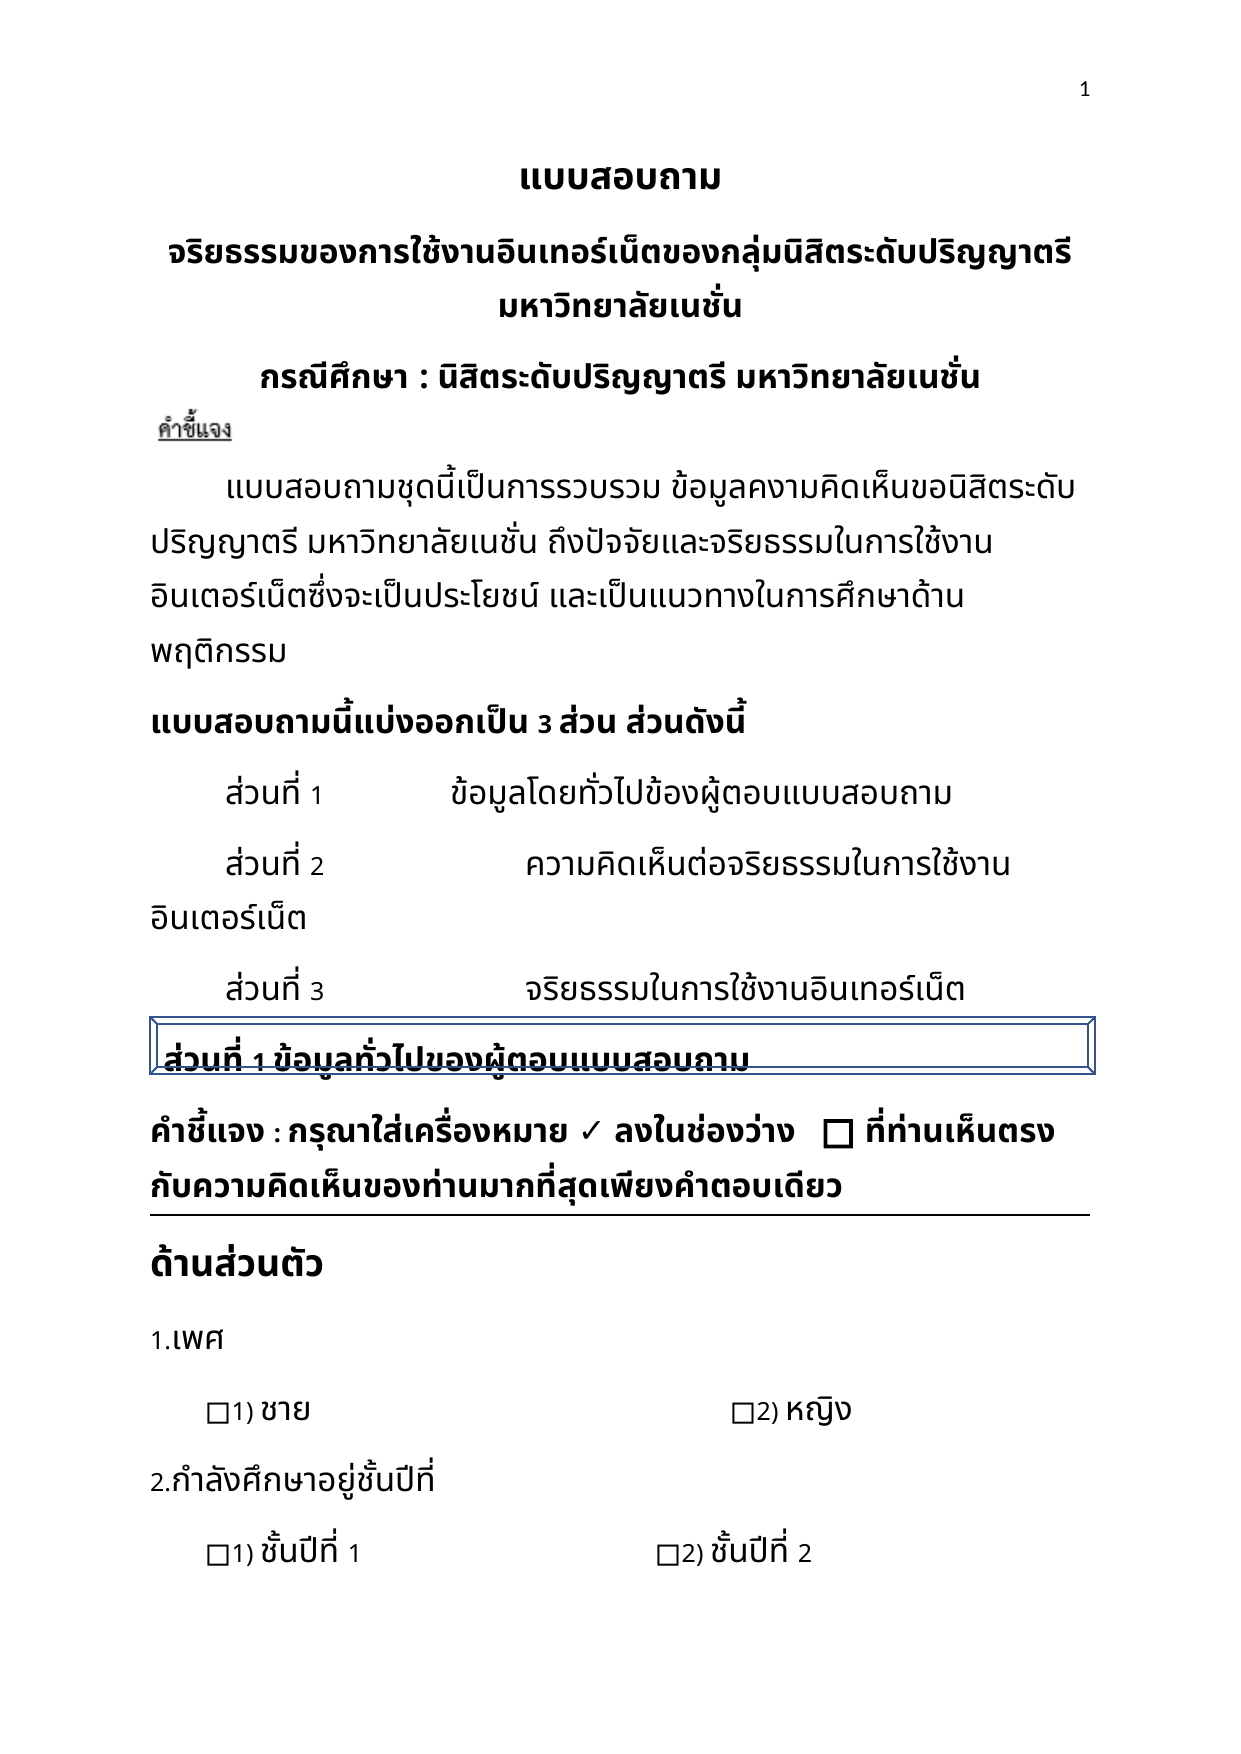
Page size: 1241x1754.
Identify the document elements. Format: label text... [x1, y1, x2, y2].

text ด้านส่วนตัว [150, 1237, 1090, 1293]
text ⃞ 1) ชาย ⃞ 2) หญิง [150, 1385, 1090, 1436]
picture [150, 407, 239, 450]
text ส่วนที่ 1 ข้อมูลโดยทั่วไปข้องผู้ตอบแบบสอบถาม [150, 769, 1090, 819]
text จริยธรรมของการใช้งานอินเทอร์เน็ตของกลุ่มนิสิตระดับปริญญาตรี มหาวิทยาลัยเนชั่น [150, 228, 1090, 333]
text 1.เพศ [150, 1314, 1090, 1365]
text แบบสอบถามนี้แบ่งออกเป็น 3 ส่วน ส่วนดังนี้ [150, 698, 1090, 748]
text 2.กำลังศึกษาอยู่ชั้นปีที่ [150, 1456, 1090, 1507]
text คำชี้แจง : กรุณาใส่เครื่องหมาย ✓ ลงในช่องว่าง ⃞ ที่ท่านเห็นตรงกับความคิดเห็นของท่านมากที่สุดเพียงคำตอบเดียว [150, 1107, 1090, 1214]
text แบบสอบถาม [150, 150, 1090, 207]
text ⃞ 1) ชั้นปีที่ 1 ⃞ 2) ชั้นปีที่ 2 [150, 1527, 1090, 1578]
text ส่วนที่ 3 จริยธรรมในการใช้งานอินเทอร์เน็ต [150, 965, 1090, 1016]
text กรณีศึกษา : นิสิตระดับปริญญาตรี มหาวิทยาลัยเนชั่น [150, 353, 1090, 404]
text แบบสอบถามชุดนี้เป็นการรวบรวม ข้อมูลคงามคิดเห็นขอนิสิตระดับปริญญาตรี มหาวิทยาลัยเนชั่น ถึงปัจจัยและจริยธรรมในการใช้งานอินเตอร์เน็ตซึ่งจะเป็นประโยชน์ และเป็นแนวทางในการศึกษาด้านพฤติกรรม [150, 426, 1090, 677]
text ส่วนที่ 2 ความคิดเห็นต่อจริยธรรมในการใช้งานอินเตอร์เน็ต [150, 840, 1090, 944]
text ส่วนที่ 1 ข้อมูลทั่วไปของผู้ตอบแบบสอบถาม [158, 1036, 1087, 1066]
